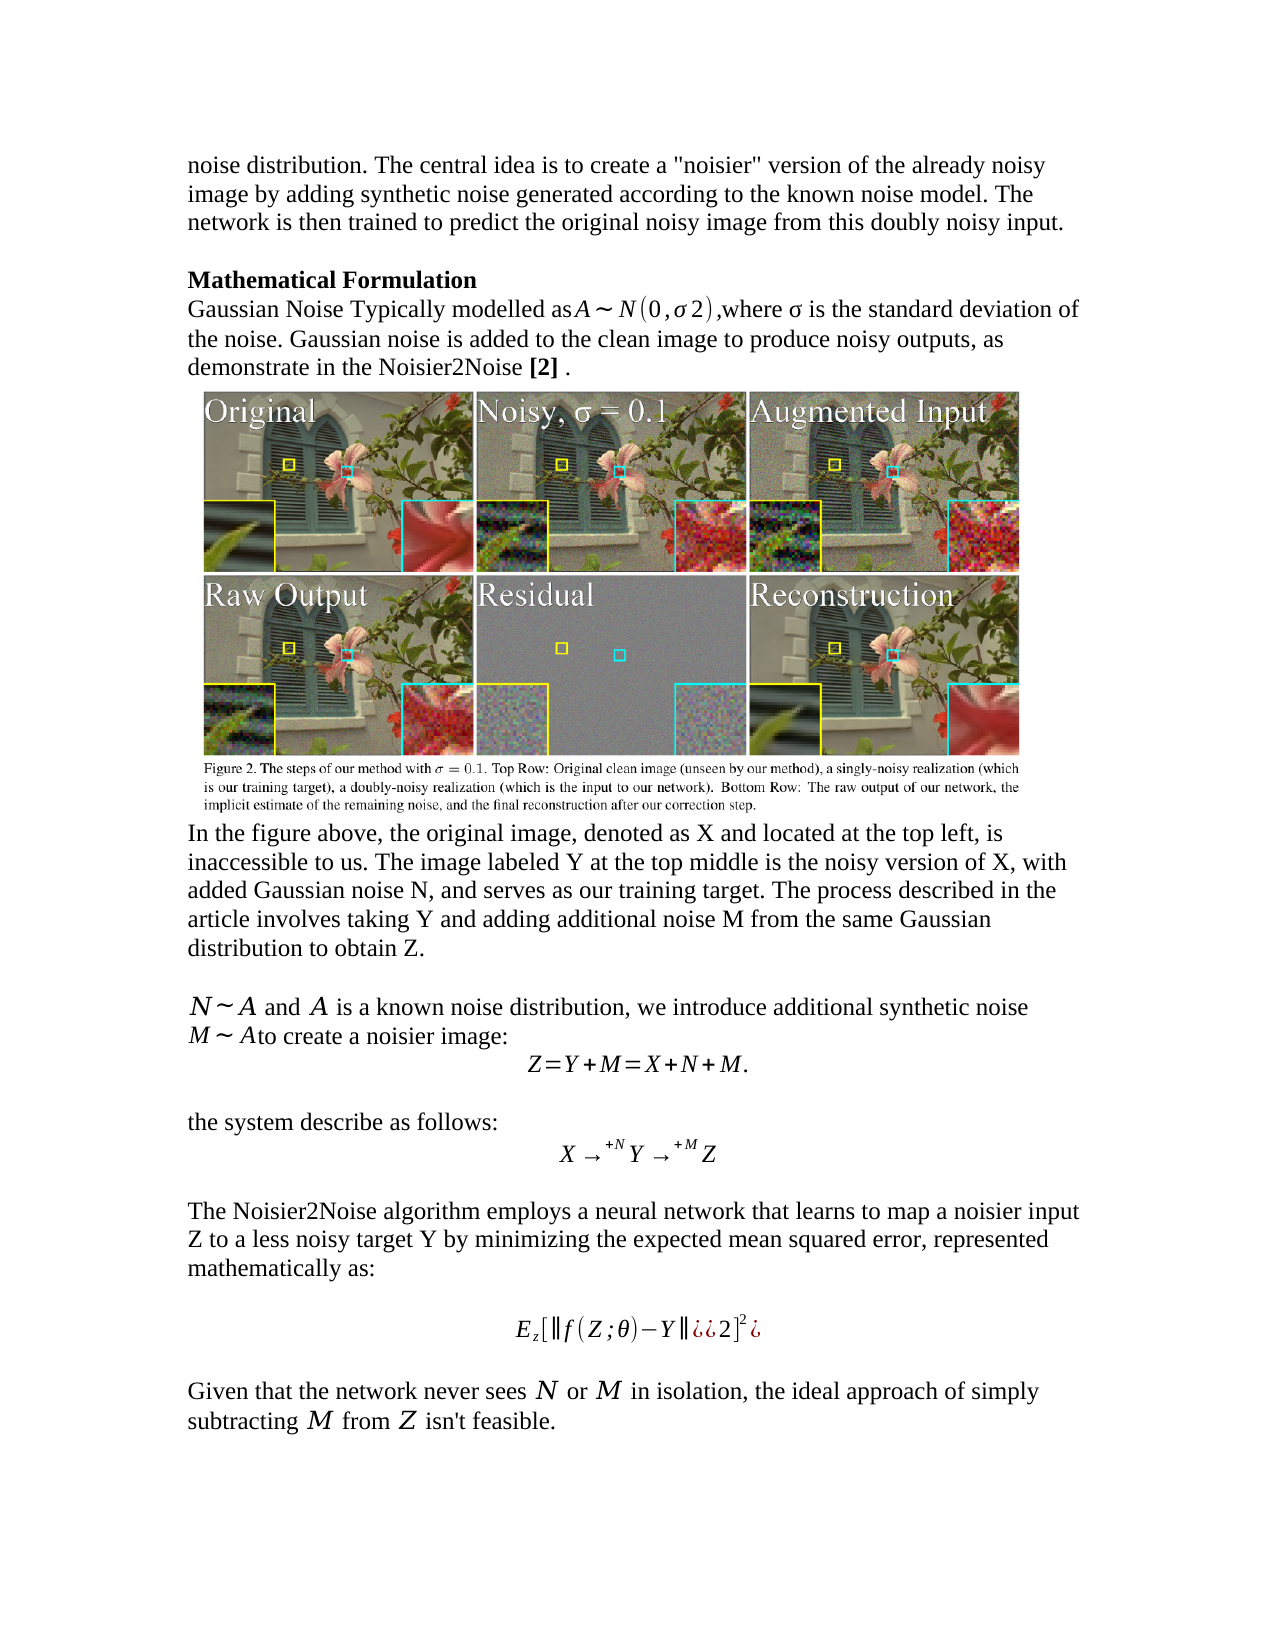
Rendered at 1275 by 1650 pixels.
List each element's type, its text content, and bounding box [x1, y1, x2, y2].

text In the figure above, the original image, denoted as X and located at the top left, is inaccessible to us. The image labeled Y at the top middle is the noisy version of X, with added Gaussian noise N, and serves as our training target. The process described in the article involves taking Y and adding additional noise M from the same Gaussian distribution to obtain Z. [187, 818, 1087, 962]
text the system describe as follows: [187, 1107, 1087, 1136]
text . [187, 1049, 1087, 1078]
text 𝑁𝐴 and 𝐴 is a known noise distribution, we introduce additional synthetic noise to create a noisier image: [187, 991, 1087, 1049]
text Gaussian Noise Typically modelled aswhere σ is the standard deviation of the noise. Gaussian noise is added to the clean image to produce noisy outputs, as demonstrate in the Noisier2Noise [2] . [187, 294, 1087, 381]
text Given that the network never sees 𝑁 or 𝑀 in isolation, the ideal approach of simply subtracting 𝑀 from 𝑍 isn't feasible. [187, 1374, 1087, 1435]
picture [187, 381, 1043, 819]
text The Noisier2Noise algorithm employs a neural network that learns to map a noisier input Z to a less noisy target Y by minimizing the expected mean squared error, represented mathematically as: [187, 1196, 1087, 1282]
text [187, 150, 1087, 236]
text Mathematical Formulation [187, 265, 1087, 294]
